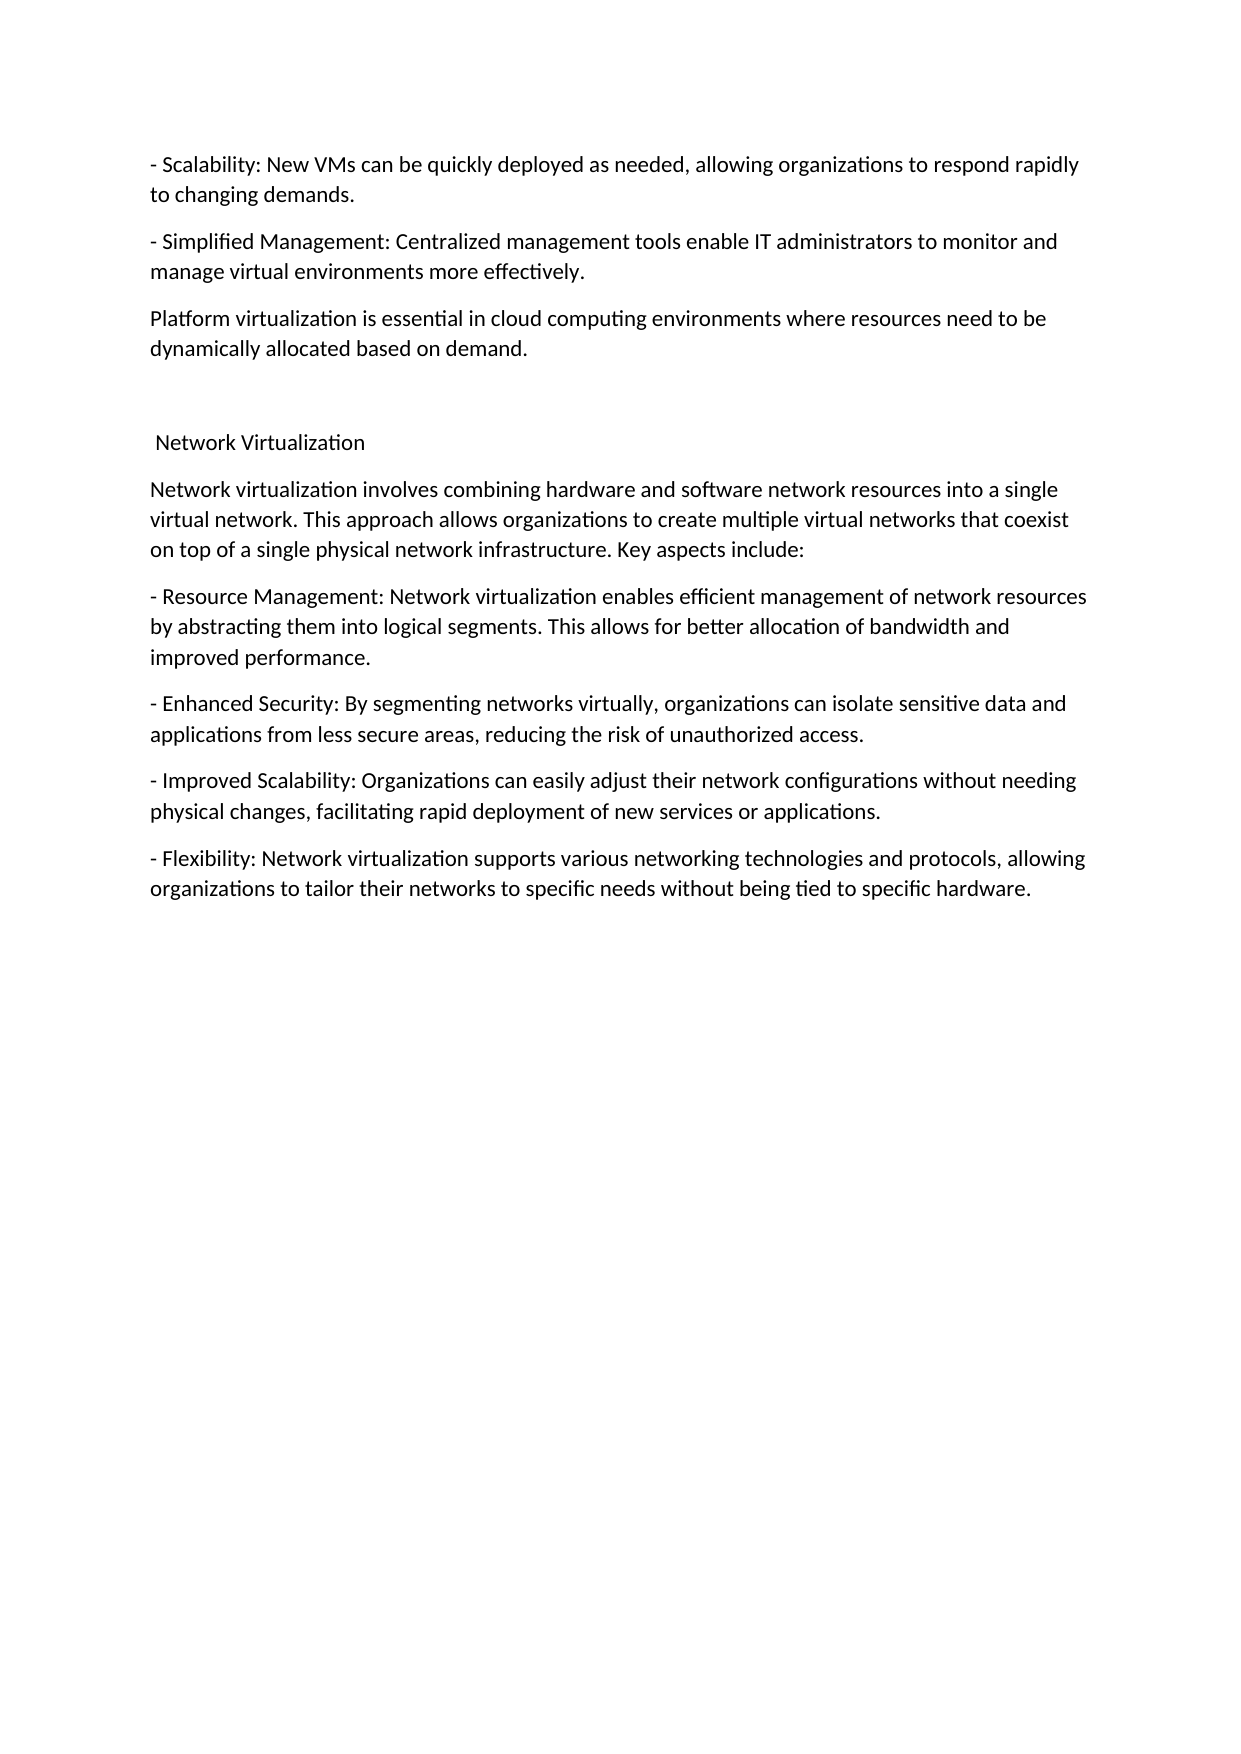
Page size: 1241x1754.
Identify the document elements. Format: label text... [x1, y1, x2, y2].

text - Flexibility: Network virtualization supports various networking technologies and protocols, allowing organizations to tailor their networks to specific needs without being tied to specific hardware. [150, 844, 1090, 902]
text Network Virtualization [150, 428, 1090, 456]
text - Resource Management: Network virtualization enables efficient management of network resources by abstracting them into logical segments. This allows for better allocation of bandwidth and improved performance. [150, 582, 1090, 671]
text - Enhanced Security: By segmenting networks virtually, organizations can isolate sensitive data and applications from less secure areas, reducing the risk of unauthorized access. [150, 689, 1090, 748]
text - Scalability: New VMs can be quickly deployed as needed, allowing organizations to respond rapidly to changing demands. [150, 150, 1090, 208]
text - Improved Scalability: Organizations can easily adjust their network configurations without needing physical changes, facilitating rapid deployment of new services or applications. [150, 767, 1090, 825]
text Network virtualization involves combining hardware and software network resources into a single virtual network. This approach allows organizations to create multiple virtual networks that coexist on top of a single physical network infrastructure. Key aspects include: [150, 475, 1090, 563]
text - Simplified Management: Centralized management tools enable IT administrators to monitor and manage virtual environments more effectively. [150, 227, 1090, 285]
text Platform virtualization is essential in cloud computing environments where resources need to be dynamically allocated based on demand. [150, 304, 1090, 362]
